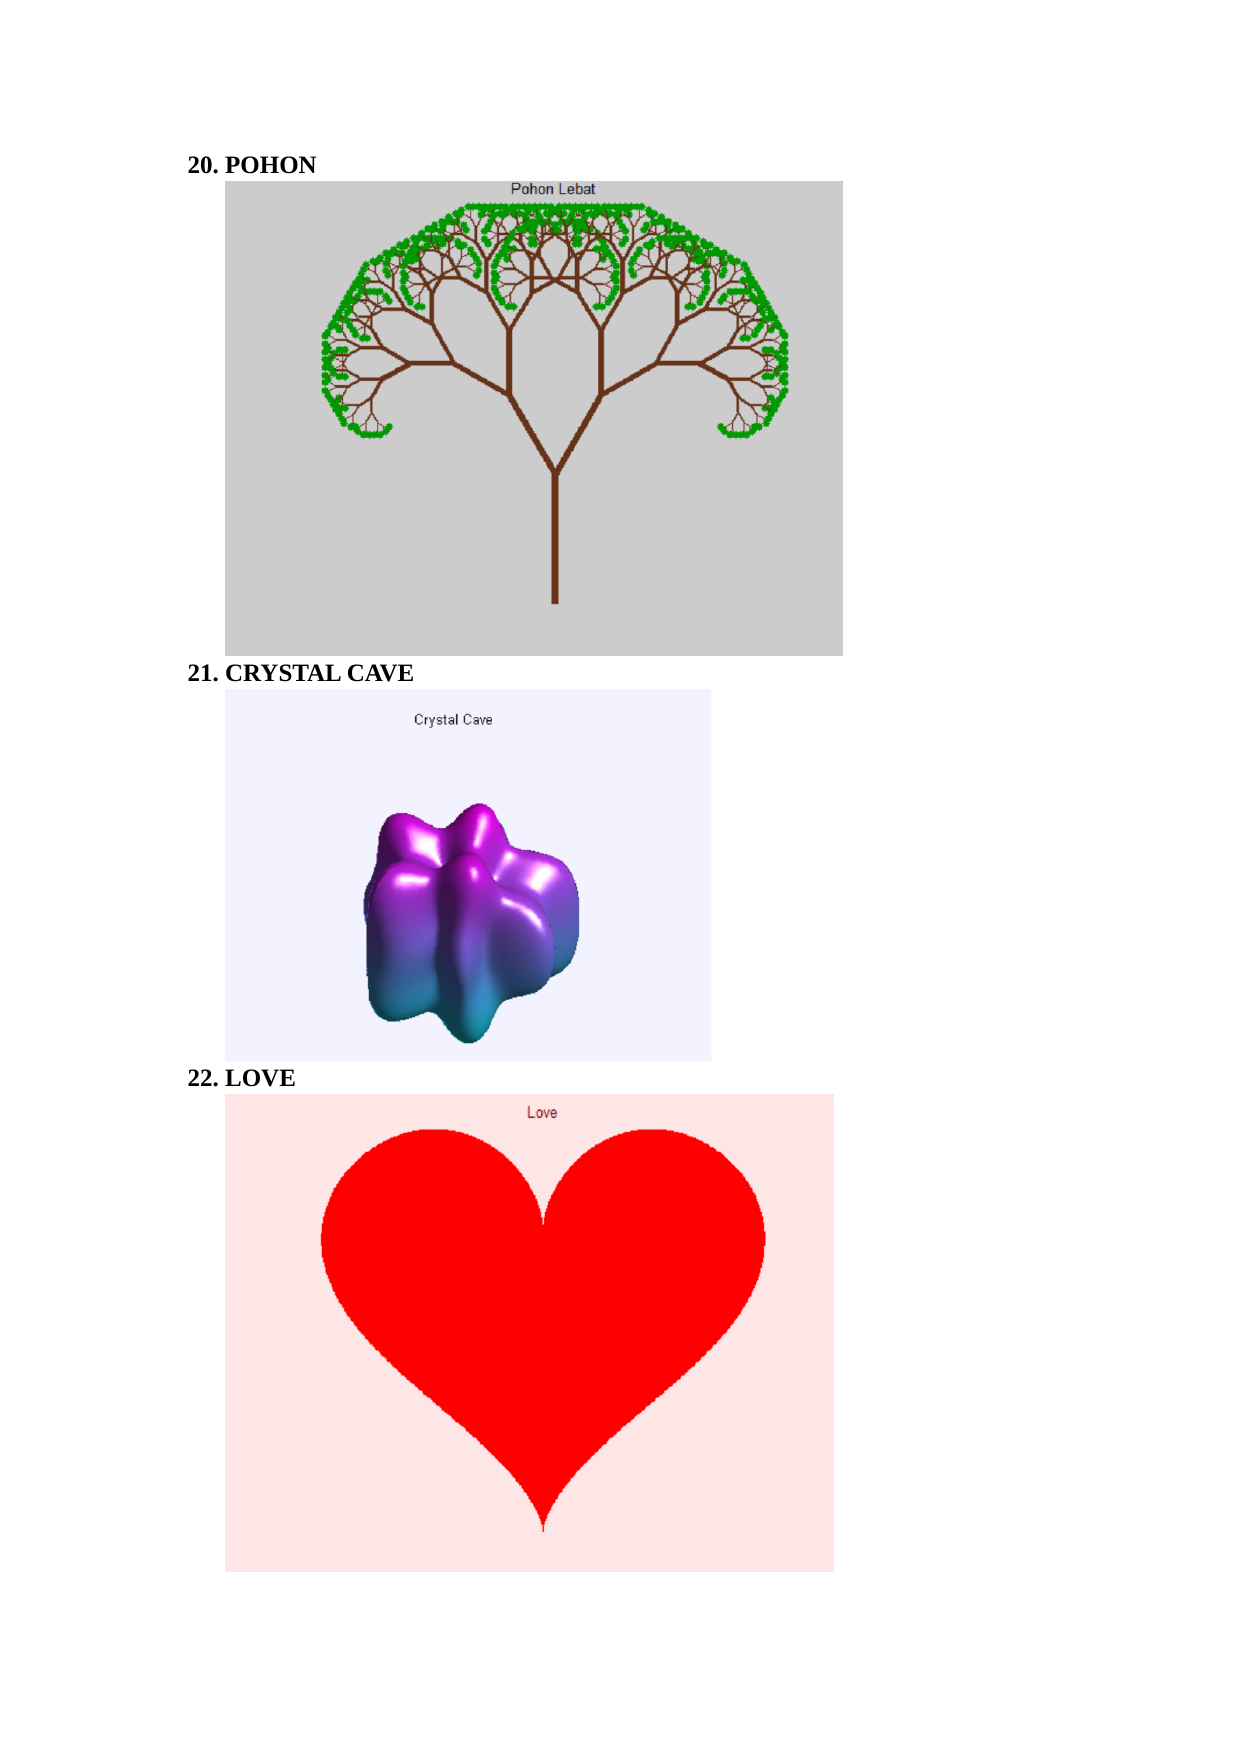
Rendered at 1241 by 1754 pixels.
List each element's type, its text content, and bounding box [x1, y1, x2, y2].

picture [225, 689, 712, 1061]
list POHON [187, 150, 1090, 179]
list LOVE [187, 1063, 1090, 1092]
picture [225, 181, 844, 656]
list CRYSTAL CAVE [187, 658, 1090, 687]
picture [225, 1094, 835, 1572]
